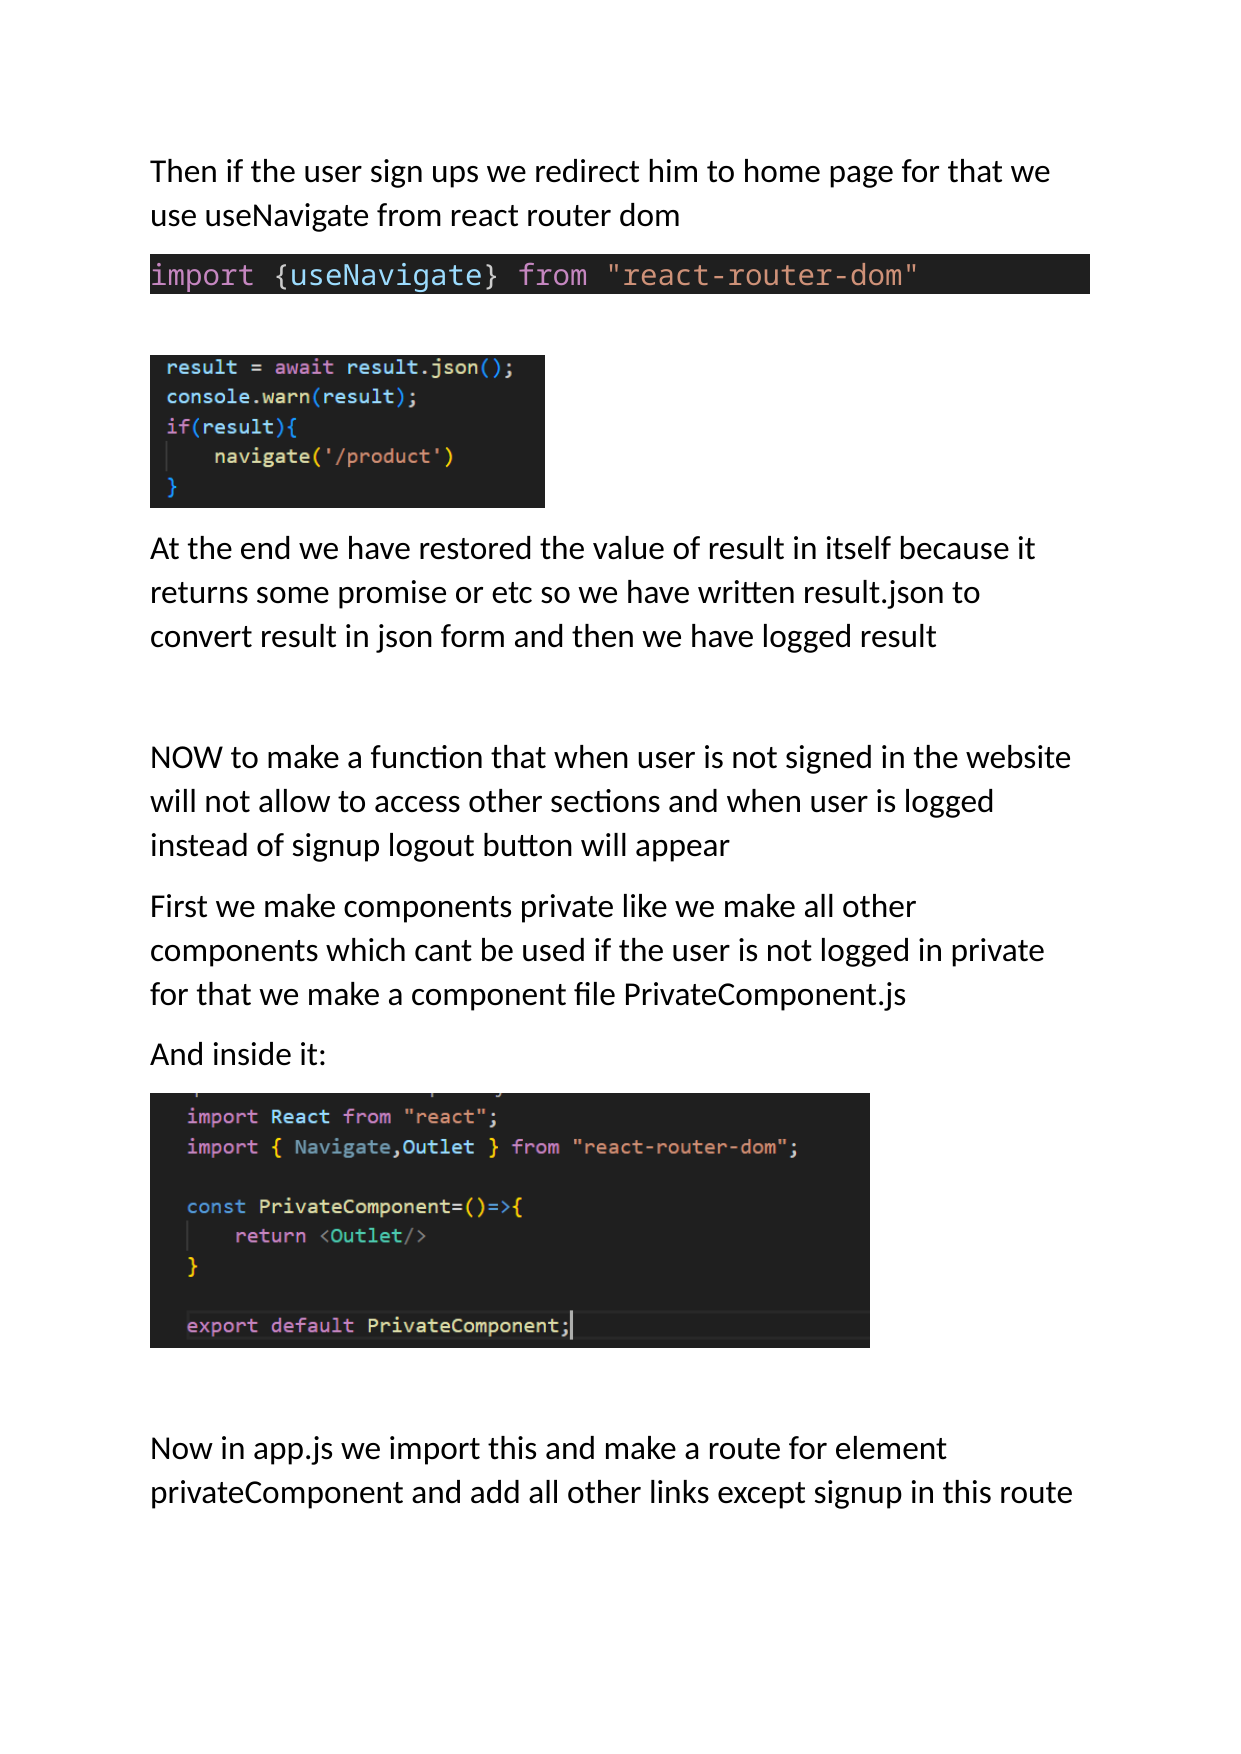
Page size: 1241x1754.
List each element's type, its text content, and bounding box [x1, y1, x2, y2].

text Now in app.js we import this and make a route for element privateComponent and add all other links except signup in this route [150, 1427, 1090, 1512]
text At the end we have restored the value of result in itself because it returns some promise or etc so we have written result.json to convert result in json form and then we have logged result [150, 527, 1090, 656]
text import {useNavigate} from "react-router-dom" [150, 254, 1090, 294]
picture [150, 355, 545, 508]
picture [150, 1093, 870, 1348]
text First we make components private like we make all other components which cant be used if the user is not logged in private for that we make a component file PrivateComponent.js [150, 884, 1090, 1013]
text NOW to make a function that when user is not signed in the website will not allow to access other sections and when user is logged instead of signup logout button will appear [150, 736, 1090, 865]
text Then if the user sign ups we redirect him to home page for that we use useNavigate from react router dom [150, 150, 1090, 235]
text And inside it: [150, 1033, 1090, 1074]
